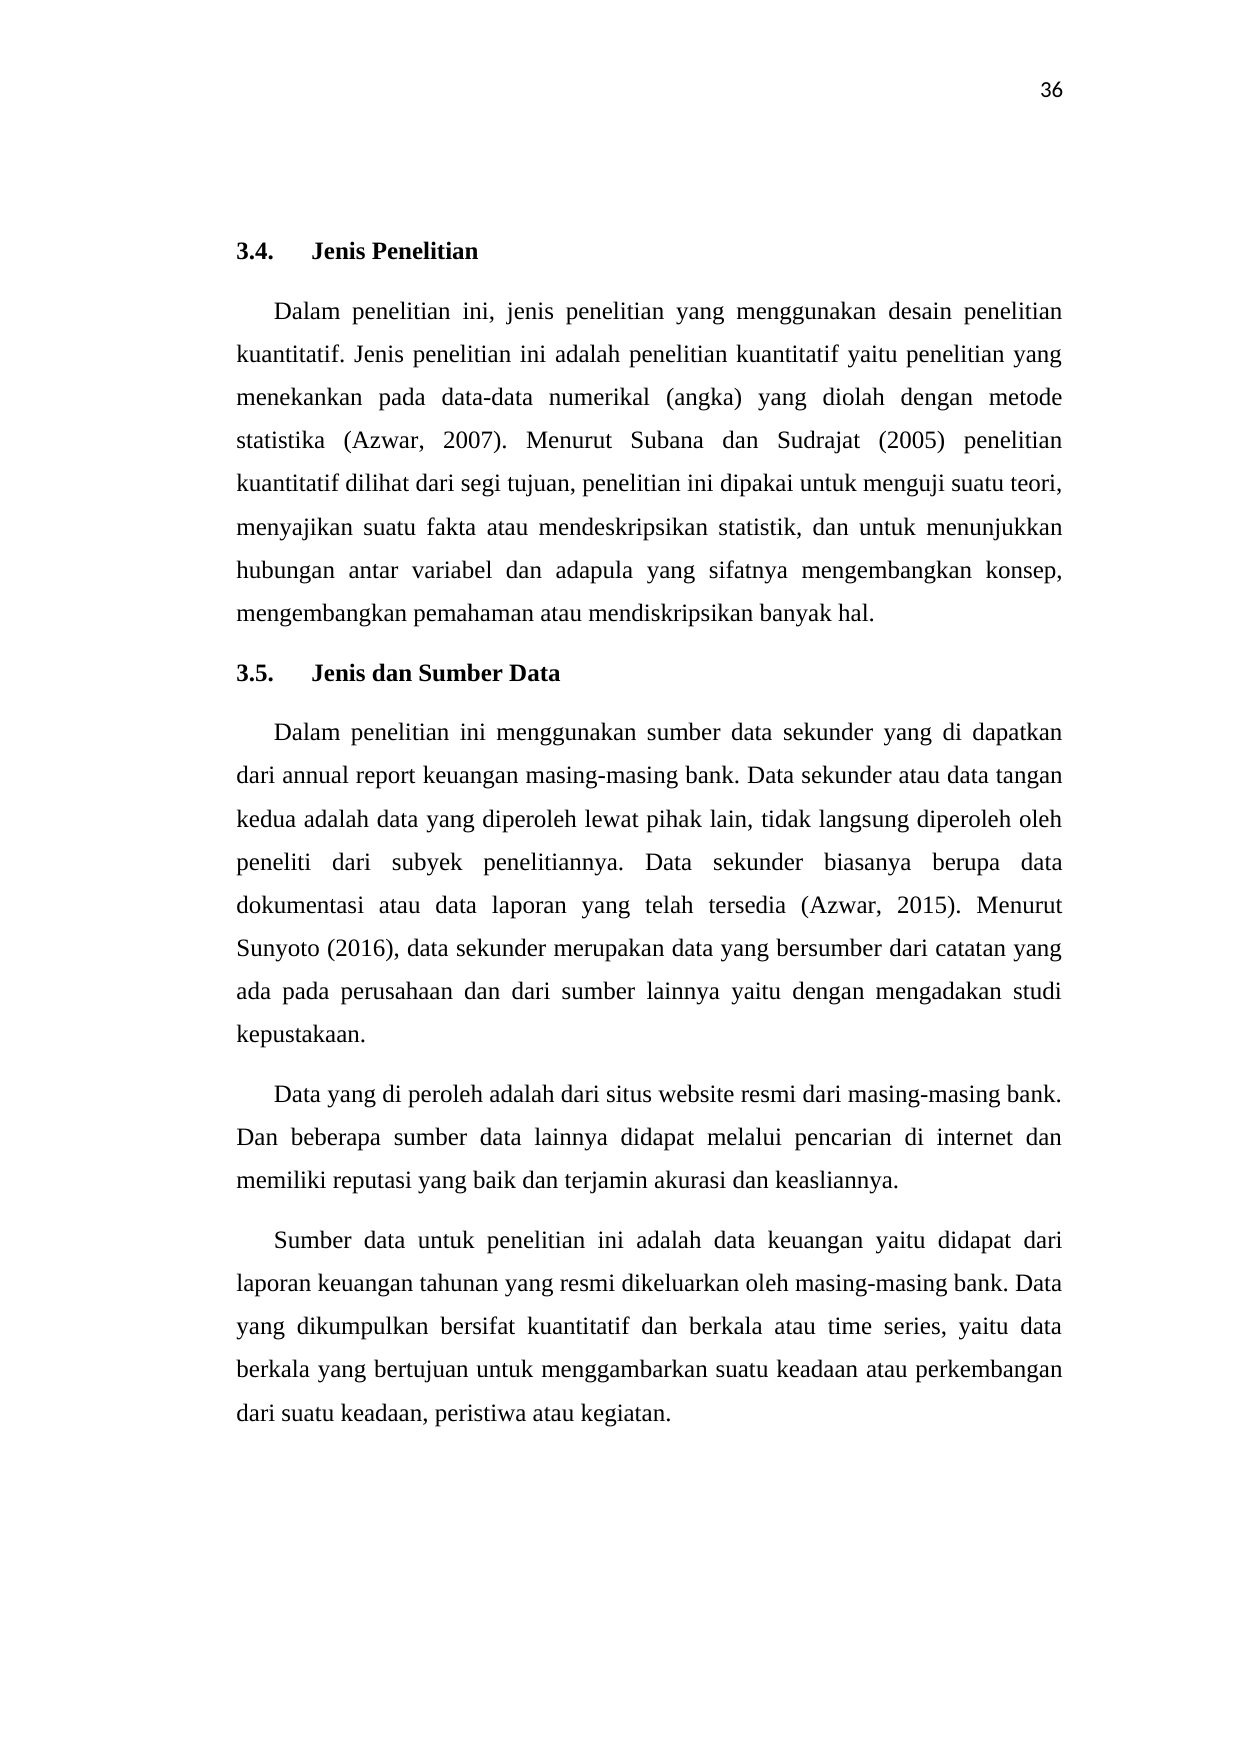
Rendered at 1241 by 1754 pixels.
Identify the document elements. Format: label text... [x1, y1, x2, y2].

list Jenis Penelitian [236, 236, 1063, 265]
text Dalam penelitian ini menggunakan sumber data sekunder yang di dapatkan dari annual report keuangan masing-masing bank. Data sekunder atau data tangan kedua adalah data yang diperoleh lewat pihak lain, tidak langsung diperoleh oleh peneliti dari subyek penelitiannya. Data sekunder biasanya berupa data dokumentasi atau data laporan yang telah tersedia (Azwar, 2015). Menurut Sunyoto (2016), data sekunder merupakan data yang bersumber dari catatan yang ada pada perusahaan dan dari sumber lainnya yaitu dengan mengadakan studi kepustakaan. [236, 717, 1063, 1048]
text Dalam penelitian ini, jenis penelitian yang menggunakan desain penelitian kuantitatif. Jenis penelitian ini adalah penelitian kuantitatif yaitu penelitian yang menekankan pada data-data numerikal (angka) yang diolah dengan metode statistika (Azwar, 2007). Menurut Subana dan Sudrajat (2005) penelitian kuantitatif dilihat dari segi tujuan, penelitian ini dipakai untuk menguji suatu teori, menyajikan suatu fakta atau mendeskripsikan statistik, dan untuk menunjukkan hubungan antar variabel dan adapula yang sifatnya mengembangkan konsep, mengembangkan pemahaman atau mendiskripsikan banyak hal. [236, 296, 1063, 627]
list Jenis dan Sumber Data [236, 658, 1063, 686]
text Data yang di peroleh adalah dari situs website resmi dari masing-masing bank. Dan beberapa sumber data lainnya didapat melalui pencarian di internet dan memiliki reputasi yang baik dan terjamin akurasi dan keasliannya. [236, 1079, 1063, 1194]
text Sumber data untuk penelitian ini adalah data keuangan yaitu didapat dari laporan keuangan tahunan yang resmi dikeluarkan oleh masing-masing bank. Data yang dikumpulkan bersifat kuantitatif dan berkala atau time series, yaitu data berkala yang bertujuan untuk menggambarkan suatu keadaan atau perkembangan dari suatu keadaan, peristiwa atau kegiatan. [236, 1225, 1063, 1426]
